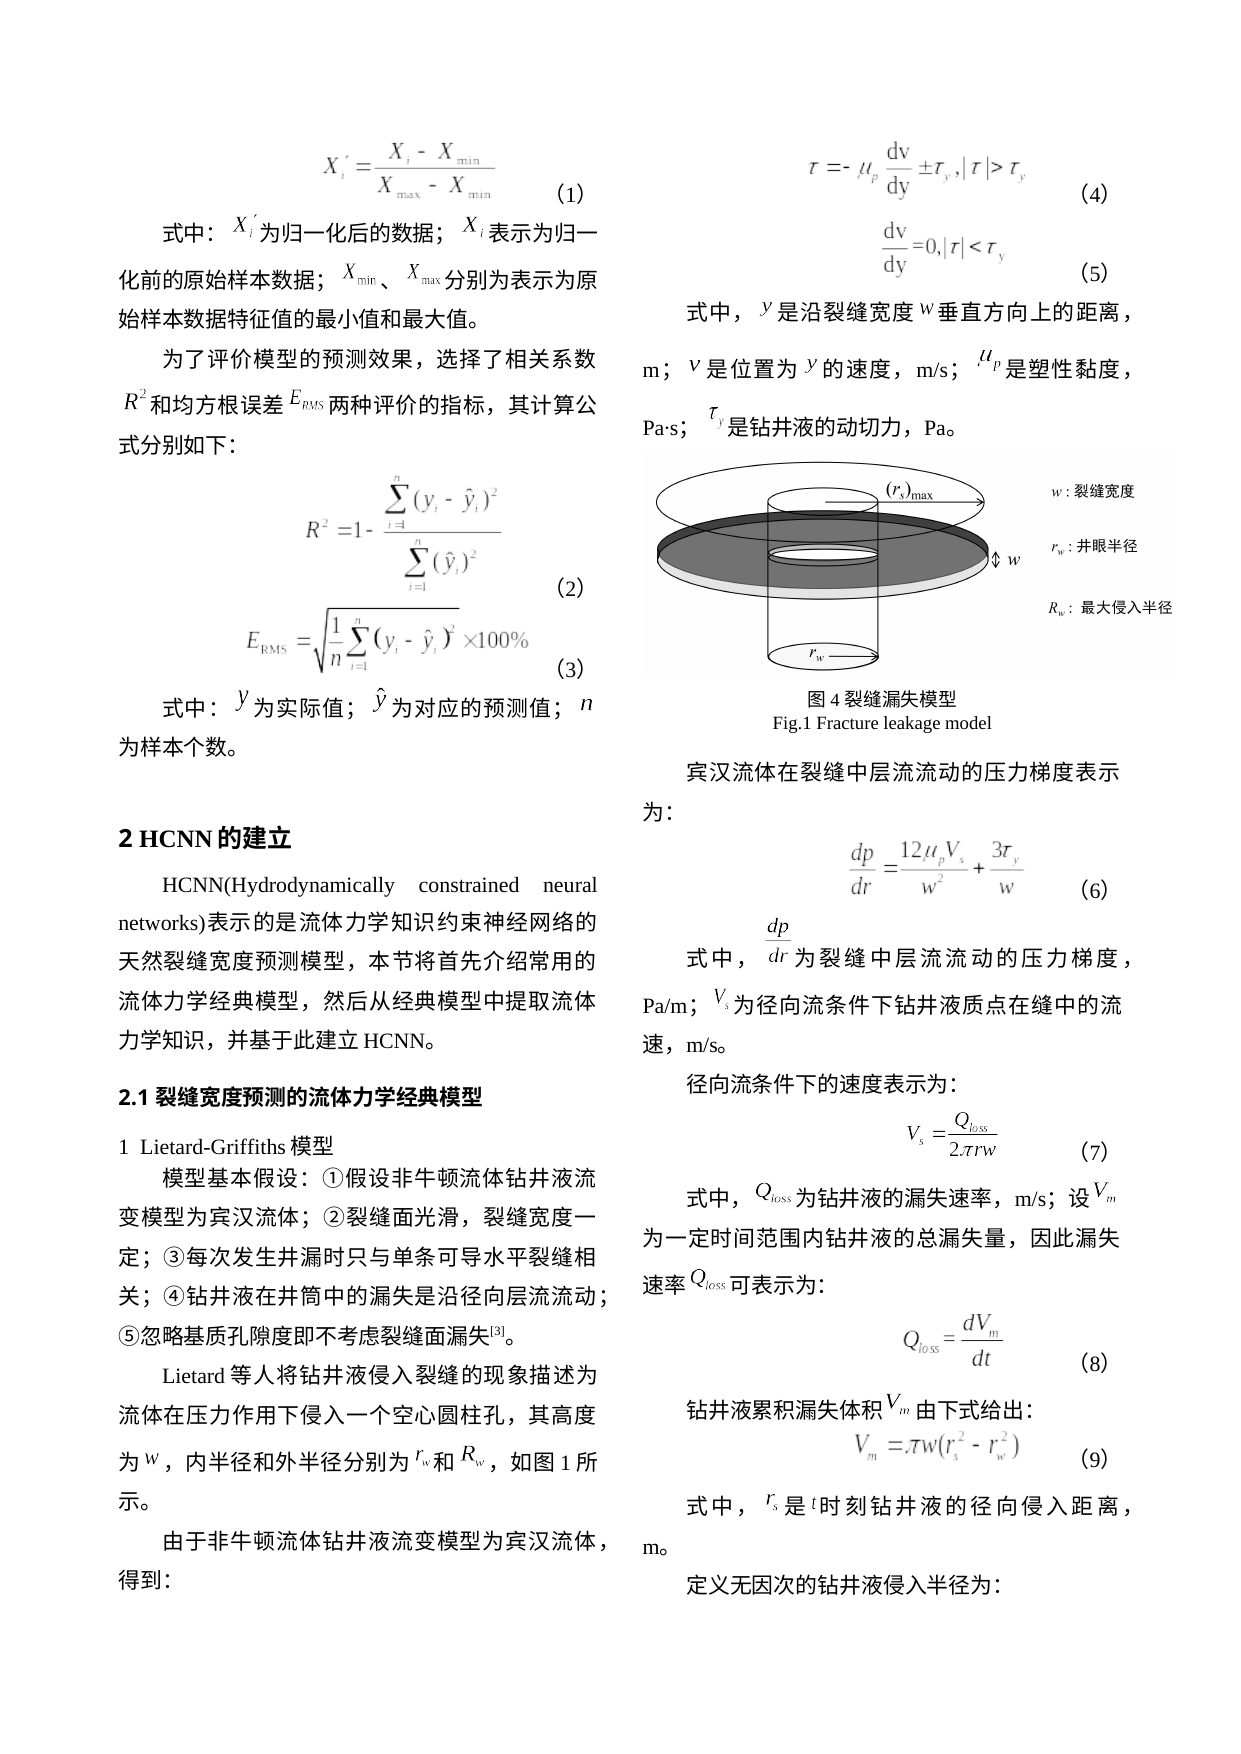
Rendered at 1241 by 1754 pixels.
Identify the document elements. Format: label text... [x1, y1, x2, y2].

text 式中，为钻井液的漏失速率，m/s；设为一定时间范围内钻井液的总漏失量，因此漏失速率可表示为： [642, 1174, 1122, 1299]
subtitle 2 HCNN的建立 [118, 818, 598, 855]
text 式中，是时刻钻井液的径向侵入距离，m。 [642, 1482, 1122, 1560]
text （5） [642, 217, 1122, 287]
text （4） [642, 138, 1122, 209]
text （6） [642, 834, 1122, 905]
text 式中：为归一化后的数据；表示为归一化前的原始样本数据；、分别为表示为原始样本数据特征值的最小值和最大值。 [118, 209, 598, 334]
picture [642, 449, 1173, 679]
subtitle 2.1 裂缝宽度预测的流体力学经典模型 [118, 1080, 598, 1112]
text 图4 裂缝漏失模型 [642, 685, 1122, 712]
text （9） [642, 1425, 1122, 1474]
text 式中，为裂缝中层流流动的压力梯度，Pa/m；为径向流条件下钻井液质点在缝中的流速，m/s。 [642, 913, 1122, 1059]
text 径向流条件下的速度表示为： [642, 1067, 1122, 1098]
text （3） [118, 602, 598, 684]
text （2） [118, 468, 598, 602]
text 模型基本假设：①假设非牛顿流体钻井液流变模型为宾汉流体；②裂缝面光滑，裂缝宽度一定；③每次发生井漏时只与单条可导水平裂缝相关；④钻井液在井筒中的漏失是沿径向层流流动；⑤忽略基质孔隙度即不考虑裂缝面漏失[3]。 [118, 1161, 598, 1351]
text 式中：为实际值；为对应的预测值；为样本个数。 [118, 684, 598, 762]
text Lietard等人将钻井液侵入裂缝的现象描述为流体在压力作用下侵入一个空心圆柱孔，其高度为，内半径和外半径分别为和，如图1所示。 [118, 1358, 598, 1516]
text 定义无因次的钻井液侵入半径为： [642, 1568, 1122, 1600]
text 由于非牛顿流体钻井液流变模型为宾汉流体，得到： [118, 1524, 598, 1595]
text （8） [642, 1307, 1122, 1378]
text 1 Lietard-Griffiths模型 [118, 1129, 598, 1161]
text 钻井液累积漏失体积由下式给出： [642, 1386, 1122, 1425]
text Fig.1 Fracture leakage model [642, 712, 1122, 733]
text 式中，是沿裂缝宽度垂直方向上的距离，m；是位置为的速度，m/s；是塑性黏度，Pa∙s； 是钻井液的动切力，Pa。 [642, 295, 1122, 441]
text 宾汉流体在裂缝中层流流动的压力梯度表示为： [642, 755, 1122, 826]
text （7） [642, 1106, 1122, 1166]
text 为了评价模型的预测效果，选择了相关系数和均方根误差两种评价的指标，其计算公式分别如下： [118, 342, 598, 460]
text HCNN(Hydrodynamically constrained neural networks)表示的是流体力学知识约束神经网络的天然裂缝宽度预测模型，本节将首先介绍常用的流体力学经典模型，然后从经典模型中提取流体力学知识，并基于此建立HCNN。 [118, 872, 598, 1055]
text （1） [118, 138, 598, 209]
